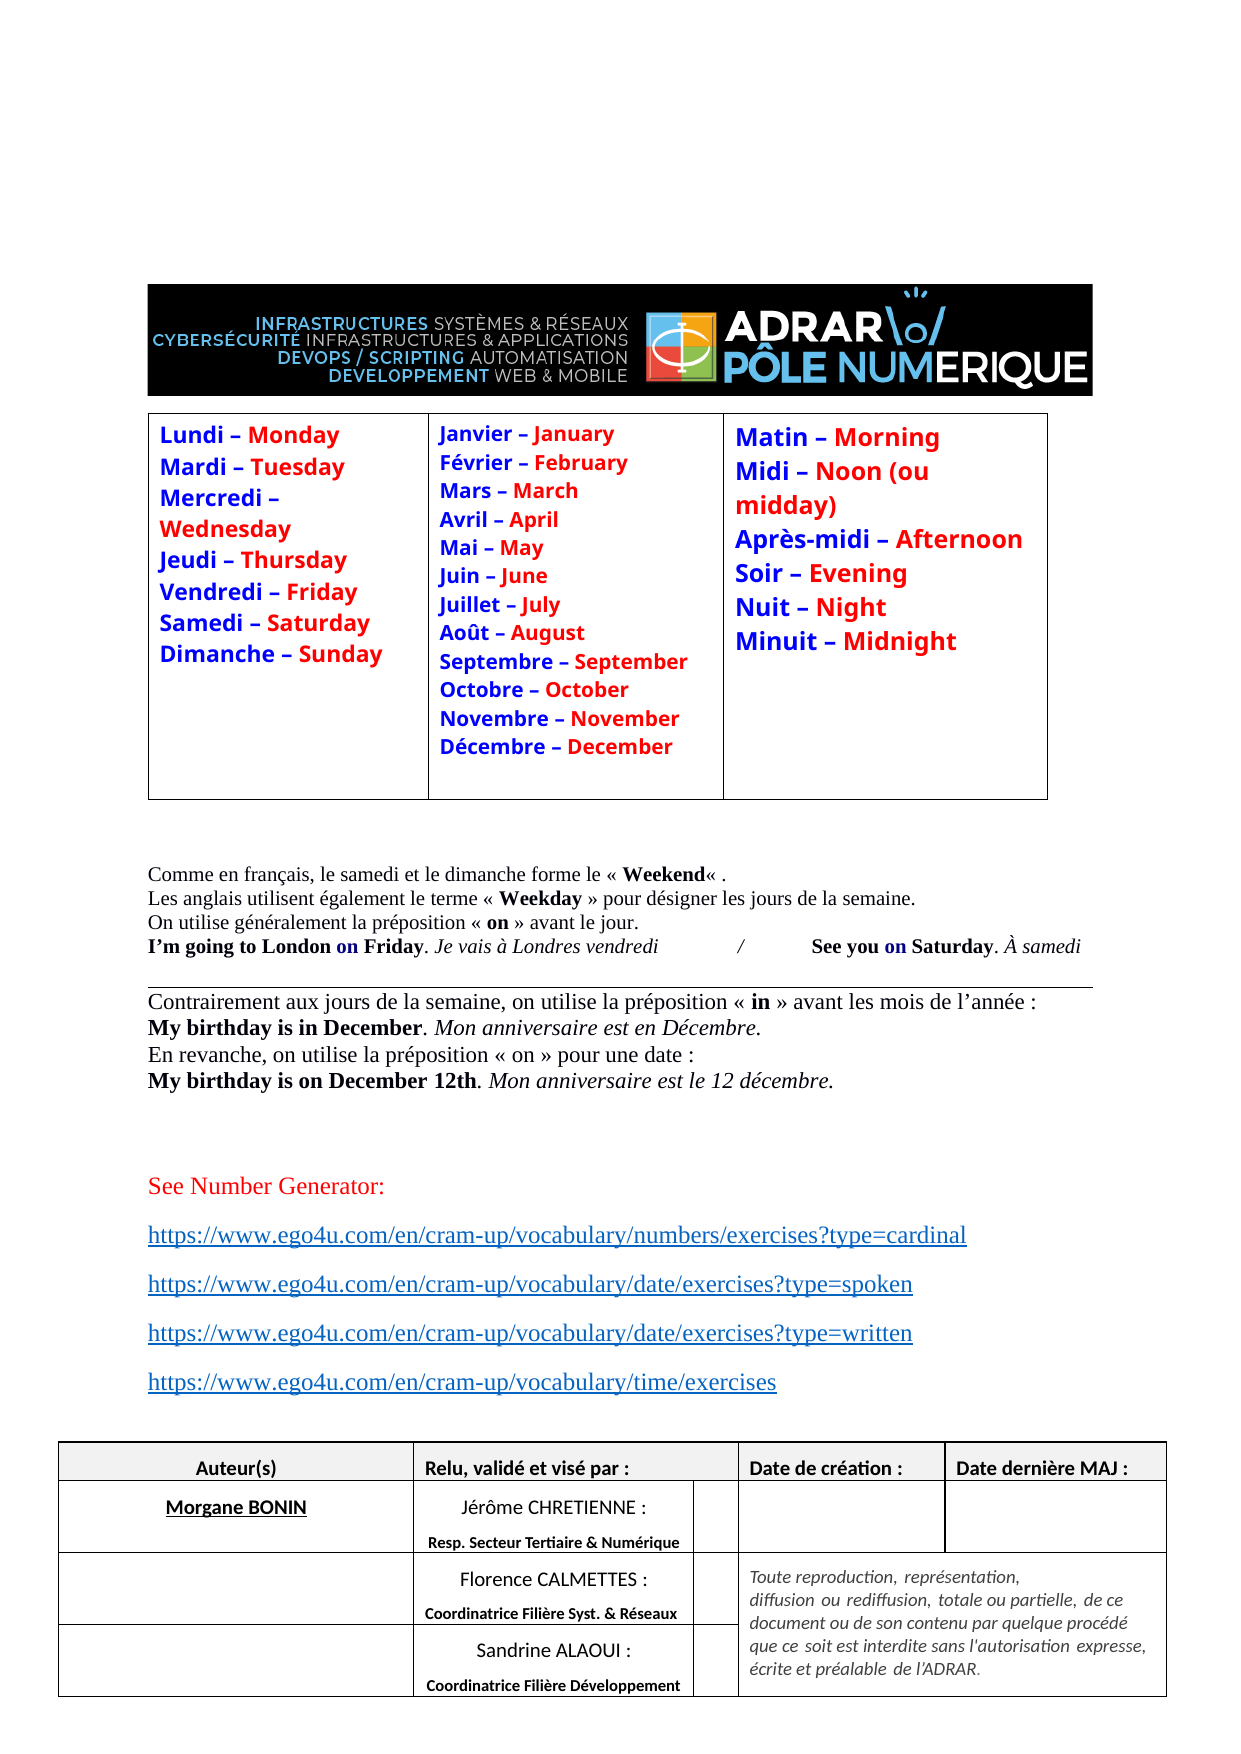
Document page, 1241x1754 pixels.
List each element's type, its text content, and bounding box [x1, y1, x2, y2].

text https://www.ego4u.com/en/cram-up/vocabulary/numbers/exercises?type=cardinal [148, 1220, 1093, 1249]
text On utilise généralement la préposition « on » avant le jour. [148, 910, 1093, 934]
text https://www.ego4u.com/en/cram-up/vocabulary/date/exercises?type=written [148, 1318, 1093, 1347]
text See Number Generator: [148, 1171, 1093, 1200]
text I’m going to London on Friday. Je vais à Londres vendredi / See you on Saturday. À samedi [148, 934, 1093, 958]
text https://www.ego4u.com/en/cram-up/vocabulary/date/exercises?type=spoken [148, 1269, 1093, 1298]
text My birthday is on December 12th. Mon anniversaire est le 12 décembre. [148, 1067, 1093, 1122]
table_cell Lundi – Monday Mardi – Tuesday Mercredi – Wednesday Jeudi – Thursday Vendredi – Friday Samedi – Saturday Dimanche – Sunday [149, 414, 428, 799]
text https://www.ego4u.com/en/cram-up/vocabulary/time/exercises [148, 1367, 1093, 1396]
text En revanche, on utilise la préposition « on » pour une date : [148, 1041, 1093, 1067]
table_cell Matin – Morning Midi – Noon (ou midday) Après-midi – Afternoon Soir – Evening Nuit – Night Minuit – Midnight [724, 414, 1047, 799]
text Comme en français, le samedi et le dimanche forme le « Weekend« . Les anglais utilisent également le terme « Weekday » pour désigner les jours de la semaine. [148, 862, 1093, 910]
text Contrairement aux jours de la semaine, on utilise la préposition « in » avant les mois de l’année : [148, 988, 1093, 1014]
table_cell Janvier – January Février – February Mars – March Avril – April Mai – May Juin – June Juillet – July Août – August Septembre – September Octobre – October Novembre – November Décembre – December [429, 414, 723, 799]
picture [147, 284, 1093, 396]
text My birthday is in December. Mon anniversaire est en Décembre. [148, 1014, 1093, 1041]
